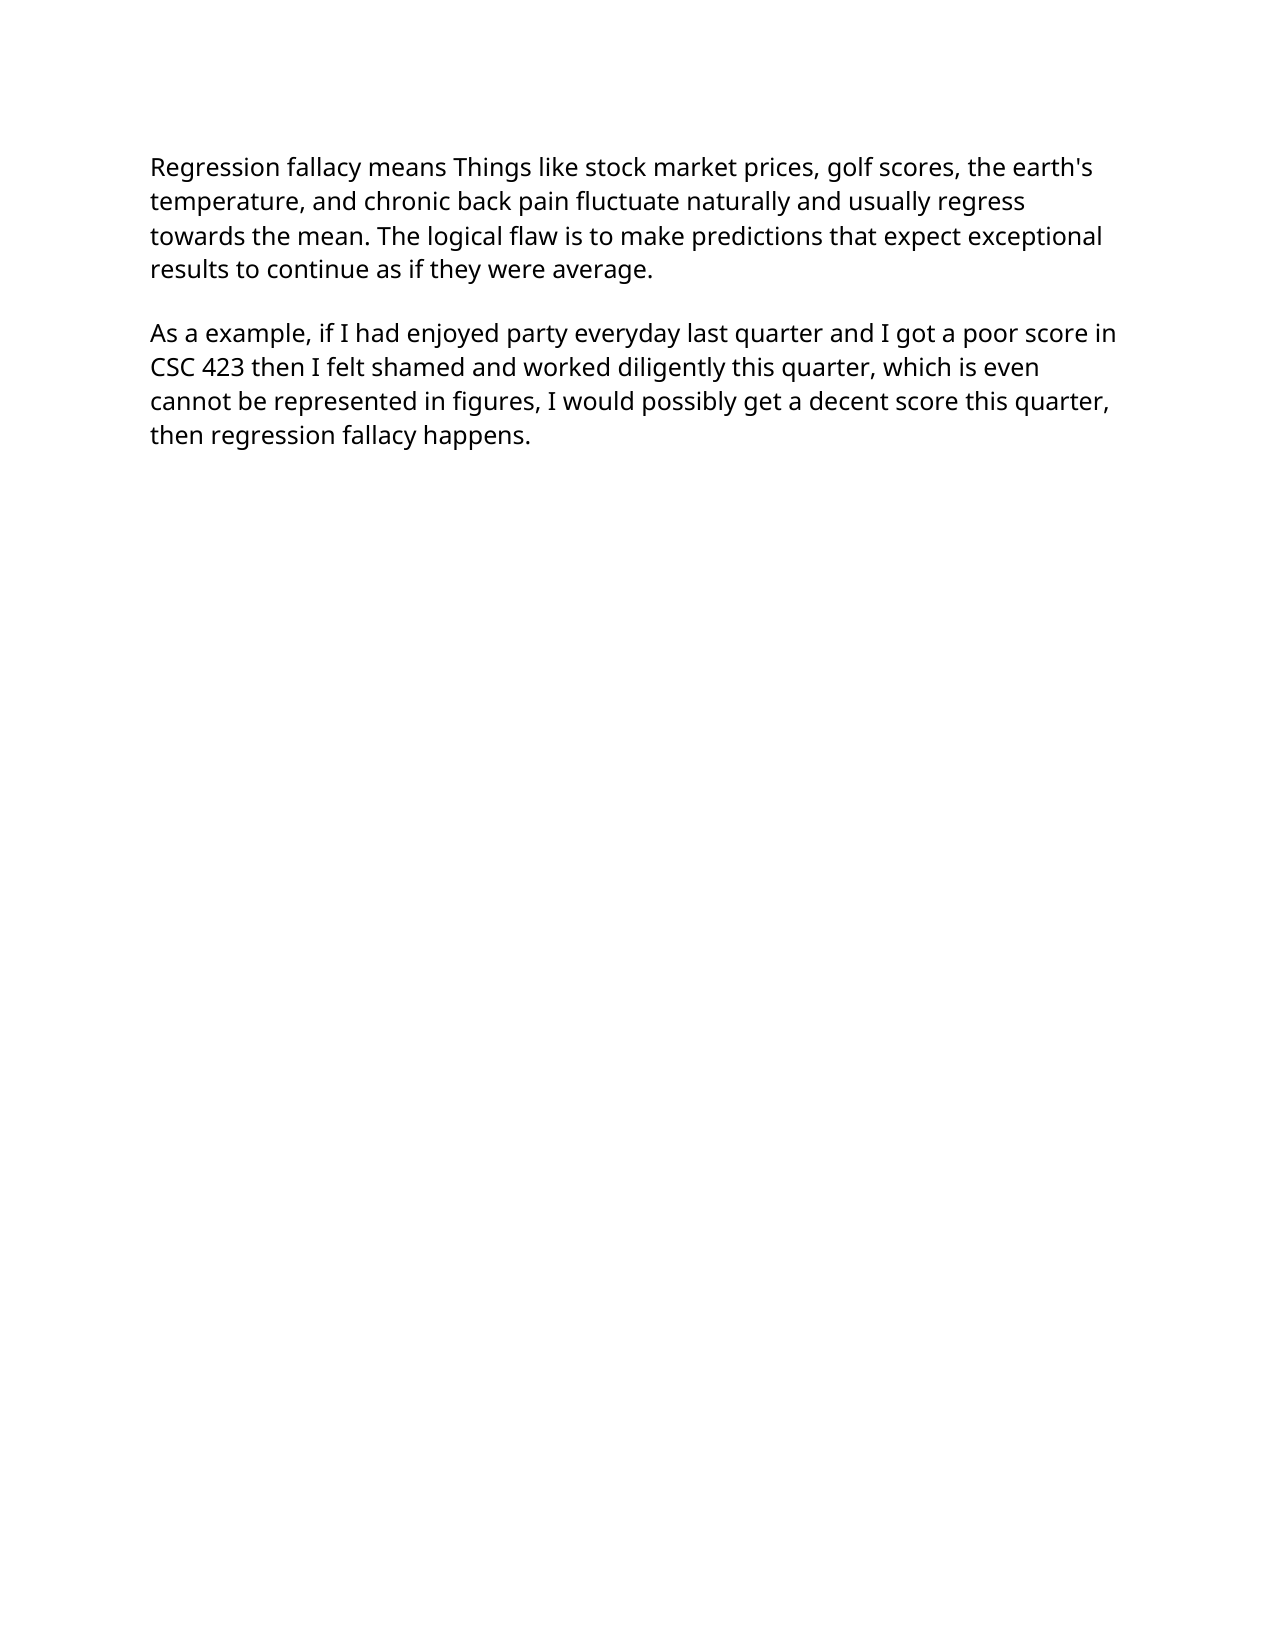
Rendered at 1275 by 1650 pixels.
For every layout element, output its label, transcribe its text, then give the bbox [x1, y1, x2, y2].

text Regression fallacy means Things like stock market prices, golf scores, the earth's temperature, and chronic back pain fluctuate naturally and usually regress towards the mean. The logical flaw is to make predictions that expect exceptional results to continue as if they were average. [150, 150, 1125, 286]
text As a example, if I had enjoyed party everyday last quarter and I got a poor score in CSC 423 then I felt shamed and worked diligently this quarter, which is even cannot be represented in figures, I would possibly get a decent score this quarter, then regression fallacy happens. [150, 315, 1125, 452]
